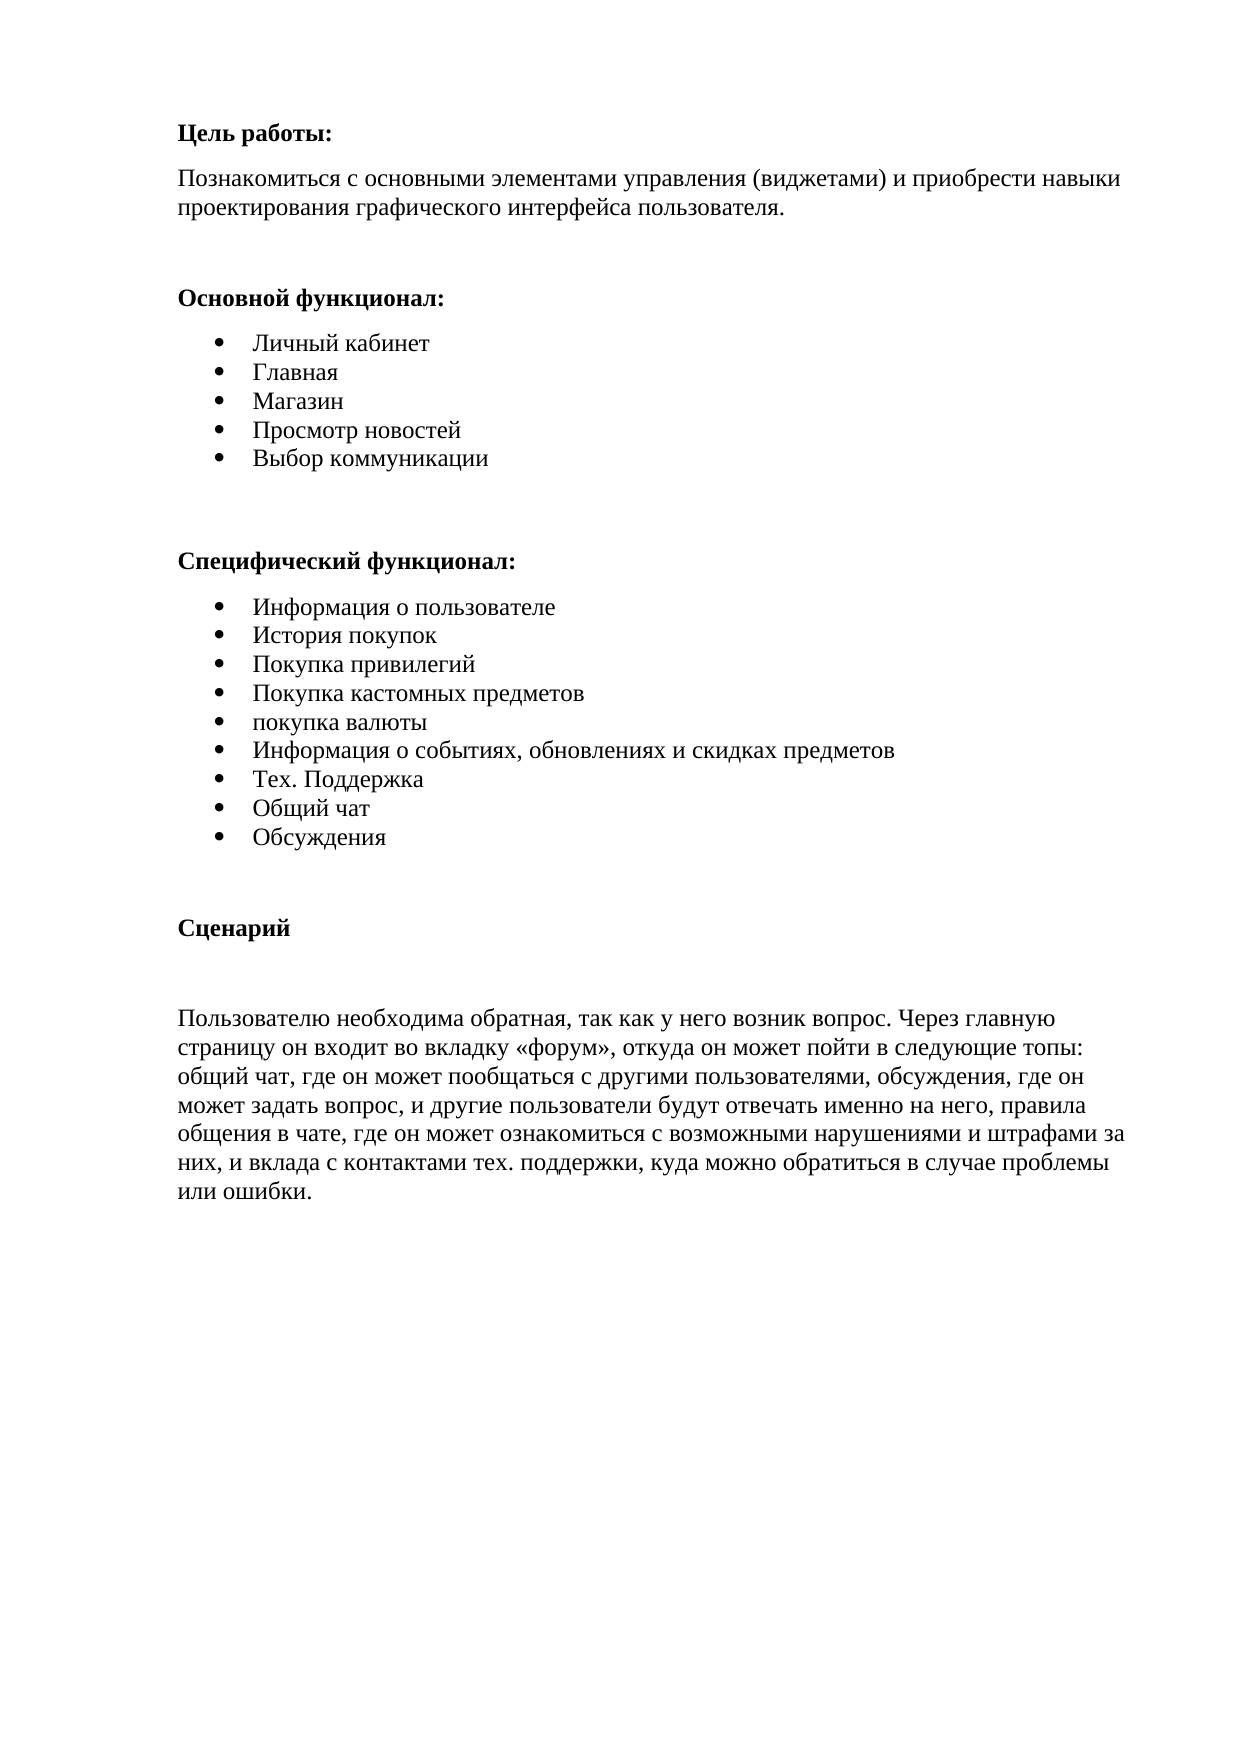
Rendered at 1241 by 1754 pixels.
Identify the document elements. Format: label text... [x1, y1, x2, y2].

list Личный кабинет [215, 328, 1152, 357]
list Тех. Поддержка [215, 764, 1152, 793]
list Покупка привилегий [215, 649, 1152, 678]
list Покупка кастомных предметов [215, 678, 1152, 707]
list покупка валюты [215, 707, 1152, 736]
list Общий чат [215, 793, 1152, 822]
text Основной функционал: [177, 283, 1152, 312]
list Обсуждения [215, 822, 1152, 851]
list Главная [215, 357, 1152, 386]
list Информация о событиях, обновлениях и скидках предметов [215, 736, 1152, 764]
list Просмотр новостей [215, 415, 1152, 443]
text Цель работы: [177, 118, 1152, 147]
list Информация о пользователе [215, 592, 1152, 621]
list История покупок [215, 621, 1152, 649]
text Пользователю необходима обратная, так как у него возник вопрос. Через главную страницу он входит во вкладку «форум», откуда он может пойти в следующие топы: общий чат, где он может пообщаться с другими пользователями, обсуждения, где он может задать вопрос, и другие пользователи будут отвечать именно на него, правила общения в чате, где он может ознакомиться с возможными нарушениями и штрафами за них, и вклада с контактами тех. поддержки, куда можно обратиться в случае проблемы или ошибки. [177, 1003, 1152, 1205]
text Познакомиться с основными элементами управления (виджетами) и приобрести навыки проектирования графического интерфейса пользователя. [177, 163, 1152, 221]
list Магазин [215, 386, 1152, 415]
list Выбор коммуникации [215, 443, 1152, 472]
text Сценарий [177, 913, 1152, 941]
text Специфический функционал: [177, 546, 1152, 575]
